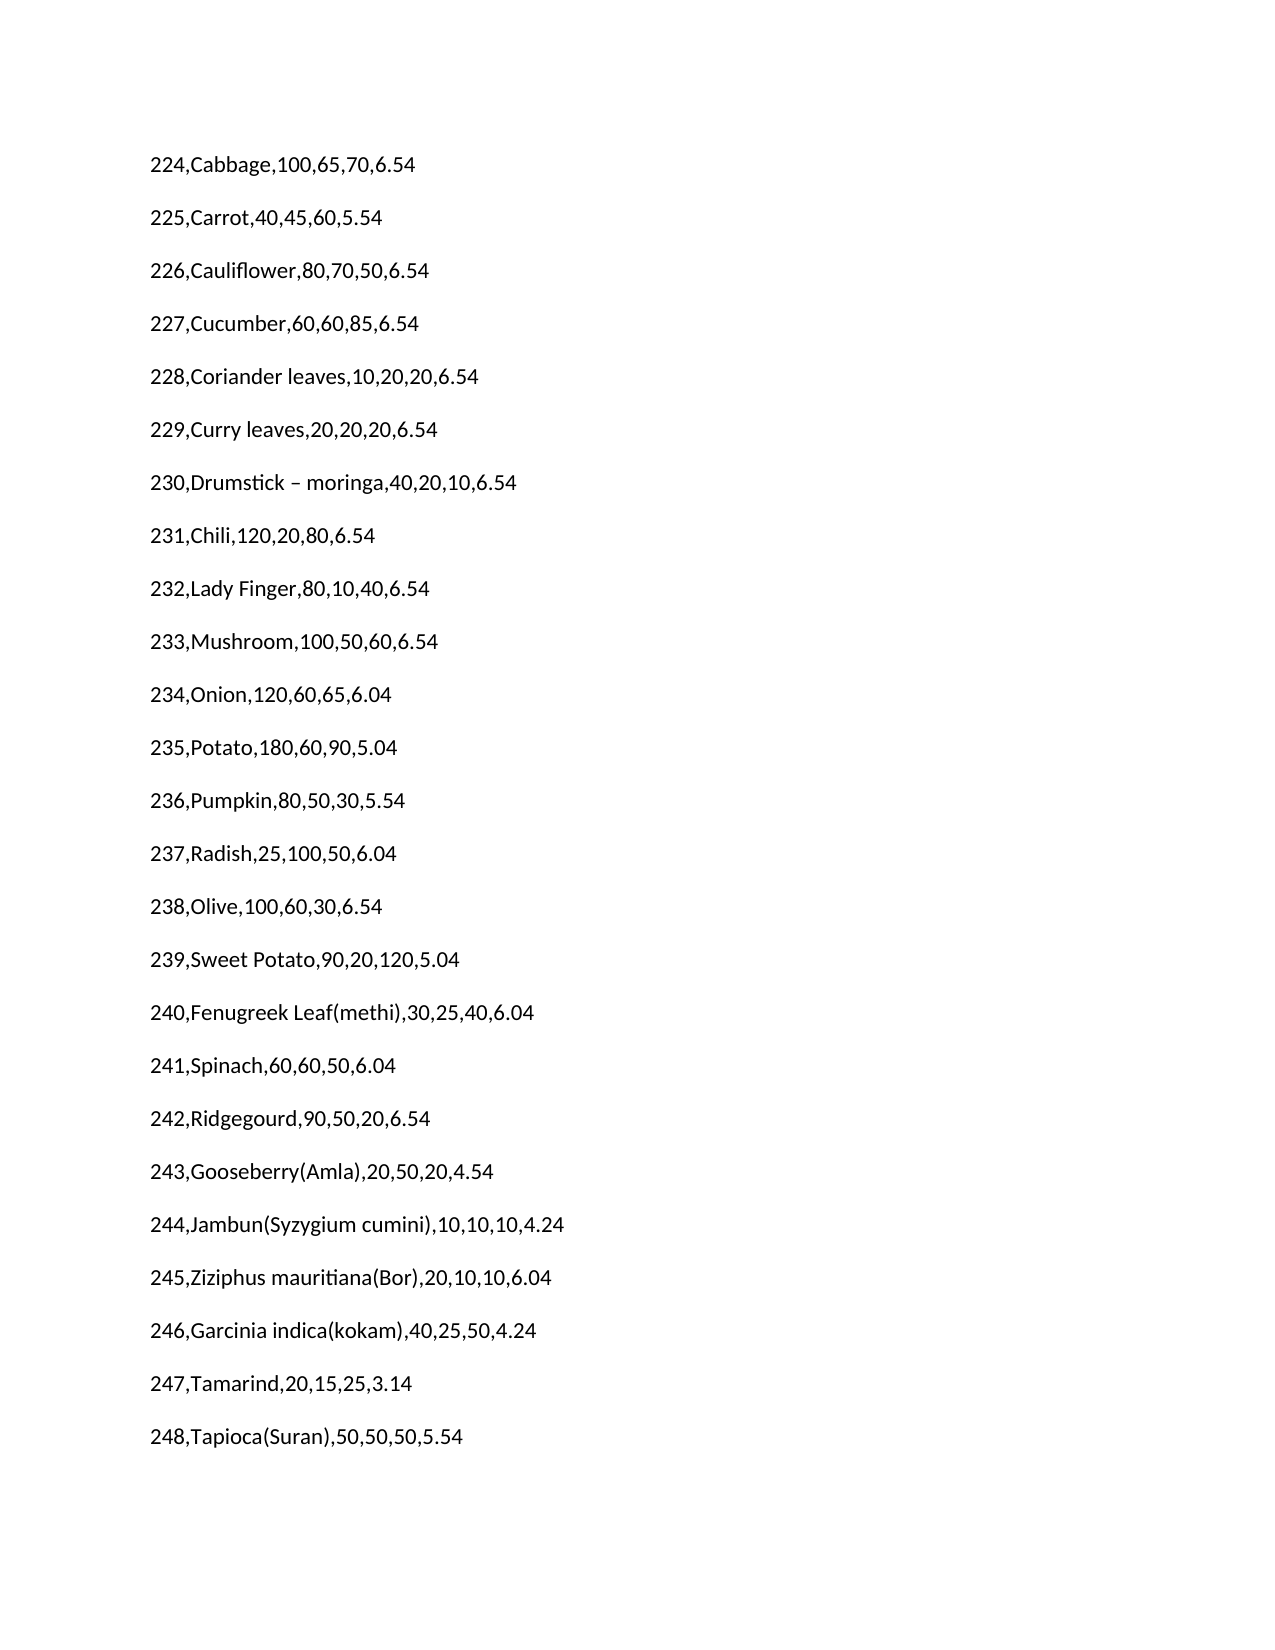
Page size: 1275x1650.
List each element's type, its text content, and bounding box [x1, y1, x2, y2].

text 230,Drumstick – moringa,40,20,10,6.54 [150, 468, 1125, 496]
text 242,Ridgegourd,90,50,20,6.54 [150, 1104, 1125, 1132]
text 247,Tamarind,20,15,25,3.14 [150, 1369, 1125, 1397]
text 227,Cucumber,60,60,85,6.54 [150, 309, 1125, 337]
text 239,Sweet Potato,90,20,120,5.04 [150, 945, 1125, 973]
text 246,Garcinia indica(kokam),40,25,50,4.24 [150, 1316, 1125, 1344]
text 240,Fenugreek Leaf(methi),30,25,40,6.04 [150, 998, 1125, 1026]
text 233,Mushroom,100,50,60,6.54 [150, 627, 1125, 655]
text 232,Lady Finger,80,10,40,6.54 [150, 574, 1125, 602]
text 237,Radish,25,100,50,6.04 [150, 839, 1125, 867]
text 243,Gooseberry(Amla),20,50,20,4.54 [150, 1157, 1125, 1185]
text 245,Ziziphus mauritiana(Bor),20,10,10,6.04 [150, 1263, 1125, 1291]
text 228,Coriander leaves,10,20,20,6.54 [150, 362, 1125, 390]
text 234,Onion,120,60,65,6.04 [150, 680, 1125, 708]
text 244,Jambun(Syzygium cumini),10,10,10,4.24 [150, 1210, 1125, 1238]
text 248,Tapioca(Suran),50,50,50,5.54 [150, 1422, 1125, 1451]
text 231,Chili,120,20,80,6.54 [150, 521, 1125, 549]
text 238,Olive,100,60,30,6.54 [150, 892, 1125, 920]
text 236,Pumpkin,80,50,30,5.54 [150, 786, 1125, 814]
text 225,Carrot,40,45,60,5.54 [150, 203, 1125, 231]
text 224,Cabbage,100,65,70,6.54 [150, 150, 1125, 178]
text 235,Potato,180,60,90,5.04 [150, 733, 1125, 761]
text 229,Curry leaves,20,20,20,6.54 [150, 415, 1125, 443]
text 241,Spinach,60,60,50,6.04 [150, 1051, 1125, 1079]
text 226,Cauliflower,80,70,50,6.54 [150, 256, 1125, 284]
